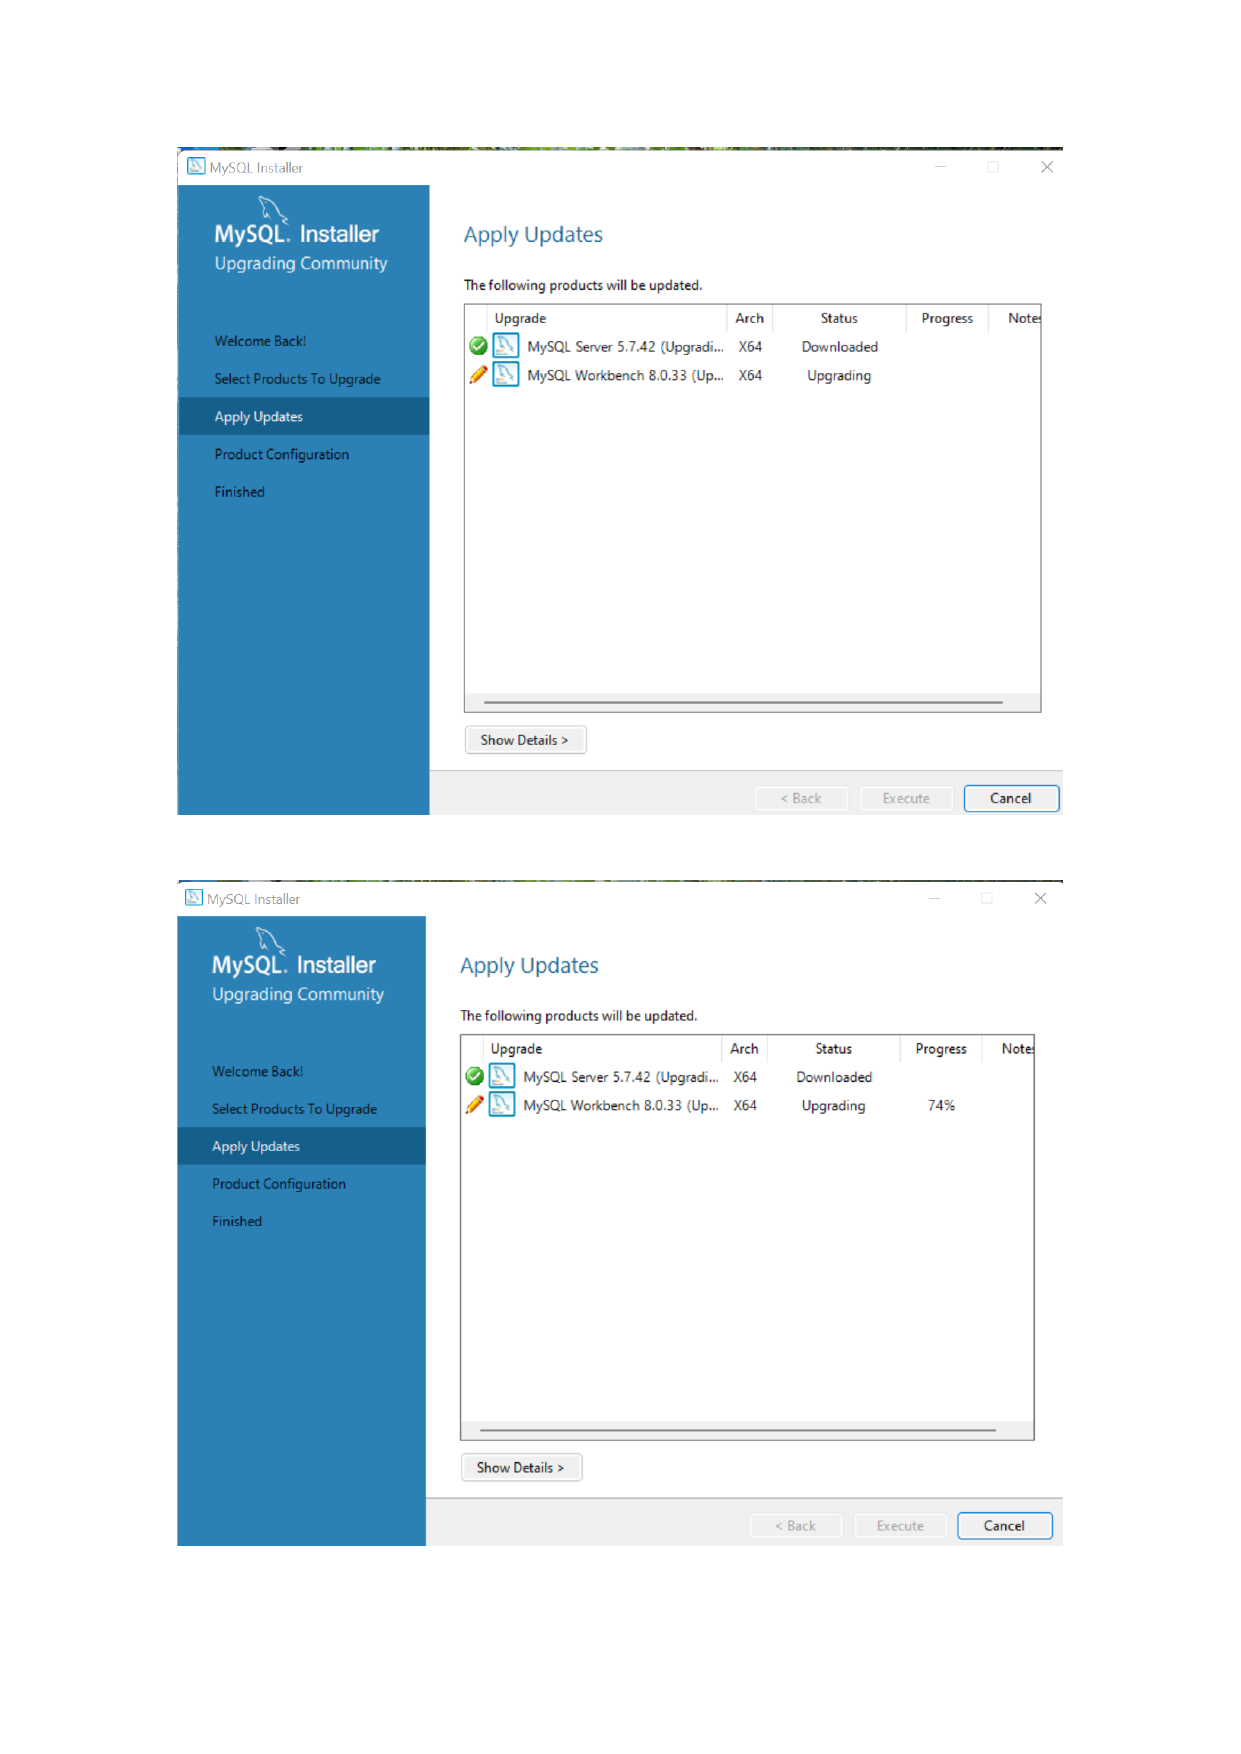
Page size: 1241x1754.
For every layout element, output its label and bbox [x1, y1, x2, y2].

picture [177, 147, 1063, 815]
picture [177, 880, 1063, 1546]
